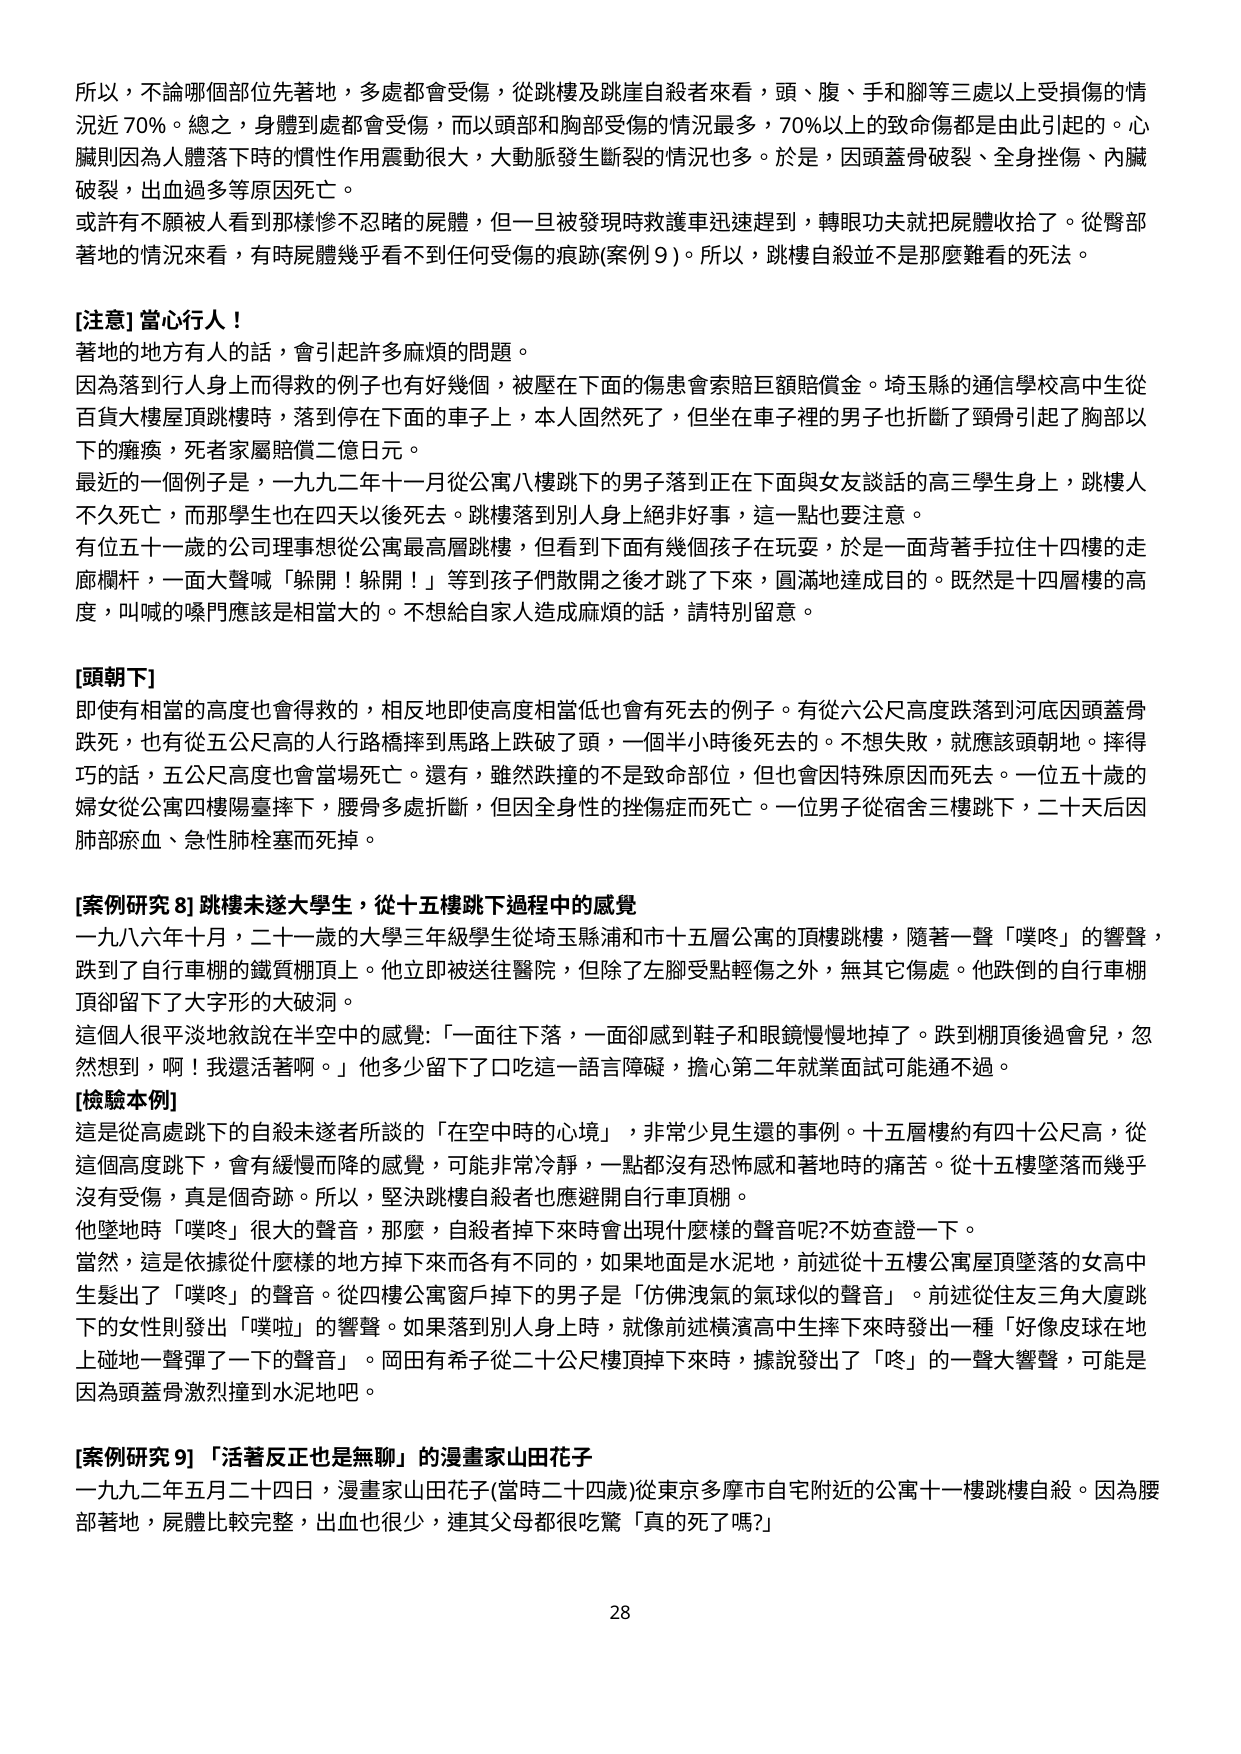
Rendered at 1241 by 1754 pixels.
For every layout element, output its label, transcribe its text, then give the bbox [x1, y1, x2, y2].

text 他墜地時「噗咚」很大的聲音，那麼，自殺者掉下來時會出現什麼樣的聲音呢?不妨查證一下。 [75, 1212, 1165, 1245]
text [頭朝下] [75, 660, 1165, 692]
text 一九九二年五月二十四日，漫畫家山田花子(當時二十四歲)從東京多摩市自宅附近的公寓十一樓跳樓自殺。因為腰部著地，屍體比較完整，出血也很少，連其父母都很吃驚「真的死了嗎?」 [75, 1472, 1165, 1537]
text [檢驗本例] [75, 1082, 1165, 1115]
text 一九八六年十月，二十一歲的大學三年級學生從埼玉縣浦和市十五層公寓的頂樓跳樓，隨著一聲「噗咚」的響聲，跌到了自行車棚的鐵質棚頂上。他立即被送往醫院，但除了左腳受點輕傷之外，無其它傷處。他跌倒的自行車棚頂卻留下了大字形的大破洞。 [75, 920, 1165, 1017]
text 當然，這是依據從什麼樣的地方掉下來而各有不同的，如果地面是水泥地，前述從十五樓公寓屋頂墜落的女高中生髮出了「噗咚」的聲音。從四樓公寓窗戶掉下的男子是「仿佛洩氣的氣球似的聲音」。前述從住友三角大廈跳下的女性則發出「噗啦」的響聲。如果落到別人身上時，就像前述橫濱高中生摔下來時發出一種「好像皮球在地上碰地一聲彈了一下的聲音」。岡田有希子從二十公尺樓頂掉下來時，據說發出了「咚」的一聲大響聲，可能是因為頭蓋骨激烈撞到水泥地吧。 [75, 1245, 1165, 1407]
text 即使有相當的高度也會得救的，相反地即使高度相當低也會有死去的例子。有從六公尺高度跌落到河底因頭蓋骨跌死，也有從五公尺高的人行路橋摔到馬路上跌破了頭，一個半小時後死去的。不想失敗，就應該頭朝地。摔得巧的話，五公尺高度也會當場死亡。還有，雖然跌撞的不是致命部位，但也會因特殊原因而死去。一位五十歲的婦女從公寓四樓陽臺摔下，腰骨多處折斷，但因全身性的挫傷症而死亡。一位男子從宿舍三樓跳下，二十天后因肺部瘀血、急性肺栓塞而死掉。 [75, 692, 1165, 855]
text [案例研究8] 跳樓未遂大學生，從十五樓跳下過程中的感覺 [75, 887, 1165, 920]
text 或許有不願被人看到那樣慘不忍睹的屍體，但一旦被發現時救護車迅速趕到，轉眼功夫就把屍體收拾了。從臀部著地的情況來看，有時屍體幾乎看不到任何受傷的痕跡(案例９)。所以，跳樓自殺並不是那麼難看的死法。 [75, 205, 1165, 270]
text [注意] 當心行人！ [75, 302, 1165, 335]
text 著地的地方有人的話，會引起許多麻煩的問題。 [75, 335, 1165, 367]
text 因為落到行人身上而得救的例子也有好幾個，被壓在下面的傷患會索賠巨額賠償金。埼玉縣的通信學校高中生從百貨大樓屋頂跳樓時，落到停在下面的車子上，本人固然死了，但坐在車子裡的男子也折斷了頸骨引起了胸部以下的癱瘓，死者家屬賠償二億日元。 [75, 367, 1165, 465]
text 這是從高處跳下的自殺未遂者所談的「在空中時的心境」，非常少見生還的事例。十五層樓約有四十公尺高，從這個高度跳下，會有緩慢而降的感覺，可能非常冷靜，一點都沒有恐怖感和著地時的痛苦。從十五樓墜落而幾乎沒有受傷，真是個奇跡。所以，堅決跳樓自殺者也應避開自行車頂棚。 [75, 1115, 1165, 1212]
text 這個人很平淡地敘說在半空中的感覺:「一面往下落，一面卻感到鞋子和眼鏡慢慢地掉了。跌到棚頂後過會兒，忽然想到，啊！我還活著啊。」他多少留下了口吃這一語言障礙，擔心第二年就業面試可能通不過。 [75, 1017, 1165, 1082]
text [案例研究9] 「活著反正也是無聊」的漫畫家山田花子 [75, 1440, 1165, 1472]
text 有位五十一歲的公司理事想從公寓最高層跳樓，但看到下面有幾個孩子在玩耍，於是一面背著手拉住十四樓的走廊欄杆，一面大聲喊「躲開！躲開！」等到孩子們散開之後才跳了下來，圓滿地達成目的。既然是十四層樓的高度，叫喊的嗓門應該是相當大的。不想給自家人造成麻煩的話，請特別留意。 [75, 530, 1165, 627]
text 最近的一個例子是，一九九二年十一月從公寓八樓跳下的男子落到正在下面與女友談話的高三學生身上，跳樓人不久死亡，而那學生也在四天以後死去。跳樓落到別人身上絕非好事，這一點也要注意。 [75, 465, 1165, 530]
text 所以，不論哪個部位先著地，多處都會受傷，從跳樓及跳崖自殺者來看，頭、腹、手和腳等三處以上受損傷的情況近70%。總之，身體到處都會受傷，而以頭部和胸部受傷的情況最多，70%以上的致命傷都是由此引起的。心臟則因為人體落下時的慣性作用震動很大，大動脈發生斷裂的情況也多。於是，因頭蓋骨破裂、全身挫傷、內臟破裂，出血過多等原因死亡。 [75, 75, 1165, 205]
